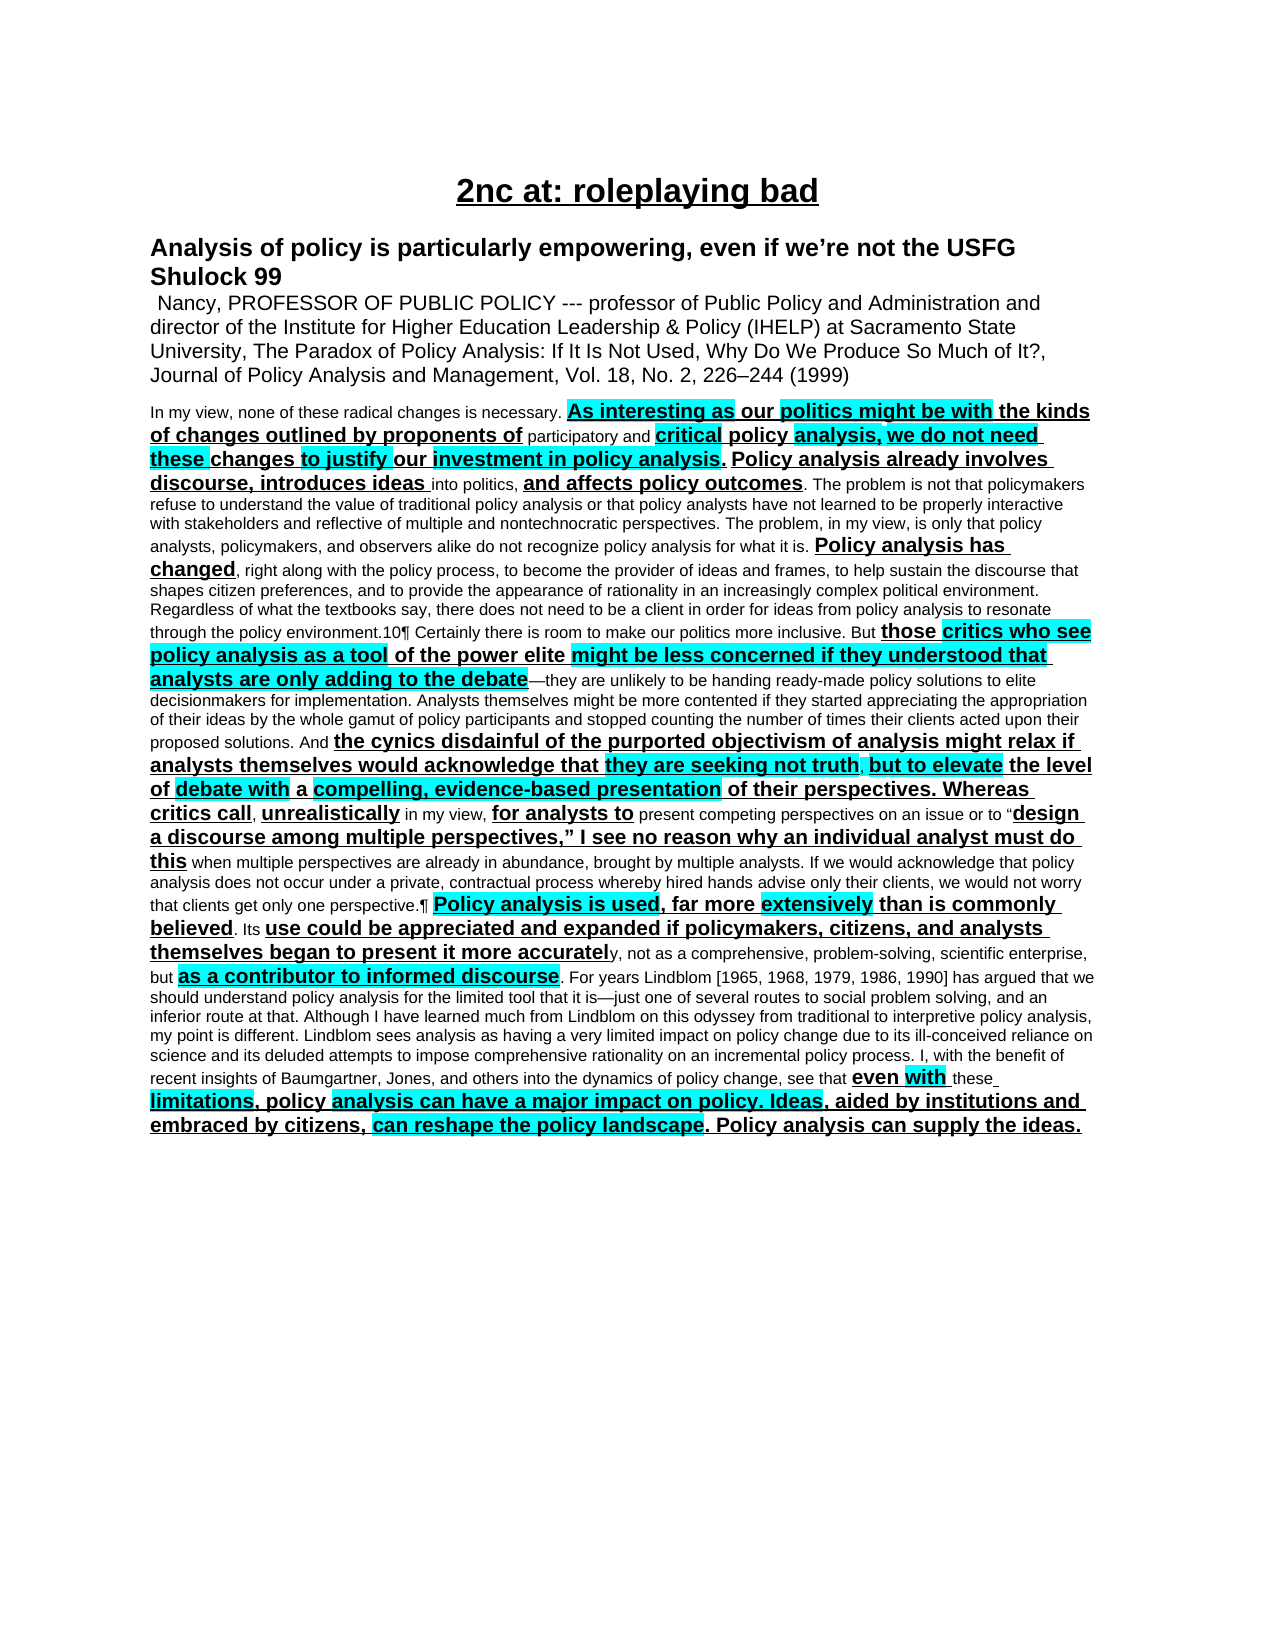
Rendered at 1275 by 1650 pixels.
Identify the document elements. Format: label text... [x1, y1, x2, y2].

text Shulock 99 [150, 262, 1095, 291]
text Nancy, PROFESSOR OF PUBLIC POLICY --- professor of Public Policy and Administration and director of the Institute for Higher Education Leadership & Policy (IHELP) at Sacramento State University, The Paradox of Policy Analysis: If It Is Not Used, Why Do We Produce So Much of It?, Journal of Policy Analysis and Management, Vol. 18, No. 2, 226–244 (1999) [150, 291, 1095, 387]
text In my view, none of these radical changes is necessary. As interesting as our politics might be with the kinds of changes outlined by proponents of participatory and critical policy analysis, we do not need these changes to justify our investment in policy analysis. Policy analysis already involves discourse, introduces ideas into politics, and affects policy outcomes. The problem is not that policymakers refuse to understand the value of traditional policy analysis or that policy analysts have not learned to be properly interactive with stakeholders and reflective of multiple and nontechnocratic perspectives. The problem, in my view, is only that policy analysts, policymakers, and observers alike do not recognize policy analysis for what it is. Policy analysis has changed, right along with the policy process, to become the provider of ideas and frames, to help sustain the discourse that shapes citizen preferences, and to provide the appearance of rationality in an increasingly complex political environment. Regardless of what the textbooks say, there does not need to be a client in order for ideas from policy analysis to resonate through the policy environment.10¶ Certainly there is room to make our politics more inclusive. But those critics who see policy analysis as a tool of the power elite might be less concerned if they understood that analysts are only adding to the debate—they are unlikely to be handing ready-made policy solutions to elite decisionmakers for implementation. Analysts themselves might be more contented if they started appreciating the appropriation of their ideas by the whole gamut of policy participants and stopped counting the number of times their clients acted upon their proposed solutions. And the cynics disdainful of the purported objectivism of analysis might relax if analysts themselves would acknowledge that they are seeking not truth, but to elevate the level of debate with a compelling, evidence-based presentation of their perspectives. Whereas critics call, unrealistically in my view, for analysts to present competing perspectives on an issue or to “design a discourse among multiple perspectives,” I see no reason why an individual analyst must do this when multiple perspectives are already in abundance, brought by multiple analysts. If we would acknowledge that policy analysis does not occur under a private, contractual process whereby hired hands advise only their clients, we would not worry that clients get only one perspective.¶ Policy analysis is used, far more extensively than is commonly believed. Its use could be appreciated and expanded if policymakers, citizens, and analysts themselves began to present it more accurately, not as a comprehensive, problem-solving, scientific enterprise, but as a contributor to informed discourse. For years Lindblom [1965, 1968, 1979, 1986, 1990] has argued that we should understand policy analysis for the limited tool that it is—just one of several routes to social problem solving, and an inferior route at that. Although I have learned much from Lindblom on this odyssey from traditional to interpretive policy analysis, my point is different. Lindblom sees analysis as having a very limited impact on policy change due to its ill-conceived reliance on science and its deluded attempts to impose comprehensive rationality on an incremental policy process. I, with the benefit of recent insights of Baumgartner, Jones, and others into the dynamics of policy change, see that even with these limitations, policy analysis can have a major impact on policy. Ideas, aided by institutions and embraced by citizens, can reshape the policy landscape. Policy analysis can supply the ideas. [150, 398, 1095, 1136]
text Analysis of policy is particularly empowering, even if we’re not the USFG [150, 233, 1125, 262]
subtitle 2nc at: roleplaying bad [150, 171, 1125, 209]
